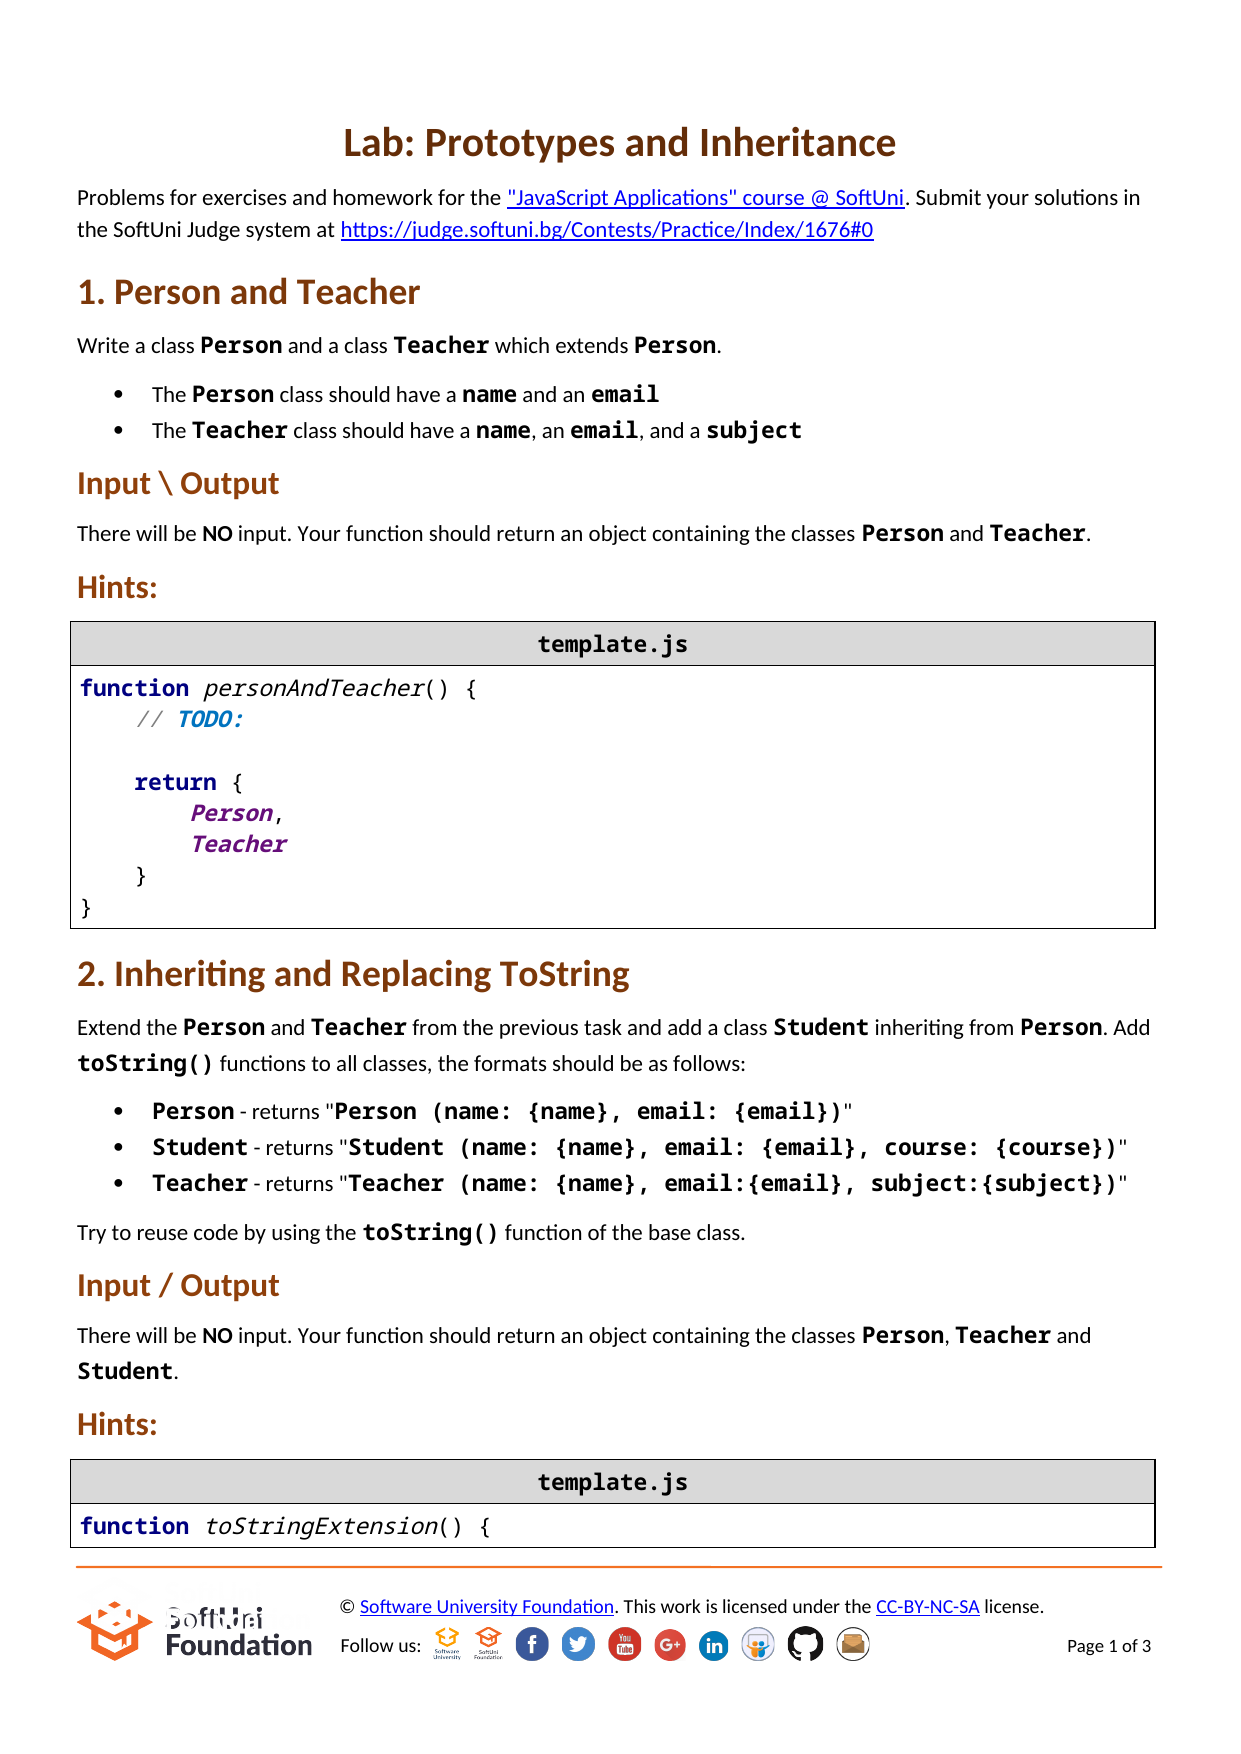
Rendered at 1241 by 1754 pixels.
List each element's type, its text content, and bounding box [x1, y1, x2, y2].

picture [836, 1627, 870, 1661]
list Teacher - returns "Teacher (name: {name}, email:{email}, subject:{subject})" [114, 1167, 1163, 1198]
subtitle Input / Output [77, 1264, 1163, 1304]
subtitle Hints: [77, 566, 1163, 606]
subtitle Person and Teacher [77, 268, 1163, 314]
subtitle Lab: Prototypes and Inheritance [77, 116, 1163, 167]
picture [699, 1631, 708, 1640]
table_header template.js [71, 622, 1154, 665]
picture [787, 1626, 824, 1661]
text Extend the Person and Teacher from the previous task and add a class Student inheriting from Person. Add toString() functions to all classes, the formats should be as follows: [77, 1011, 1163, 1078]
table_cell function toStringExtension() { // TODO: return { Person, Teacher, Student } } [71, 1504, 1154, 1547]
subtitle Input \ Output [77, 462, 1163, 503]
picture [699, 1652, 708, 1661]
table_header template.js [71, 1460, 1154, 1503]
subtitle Inheriting and Replacing ToString [77, 950, 1163, 996]
table_cell function personAndTeacher() { // TODO: return { Person, Teacher } } [71, 666, 1154, 928]
text Problems for exercises and homework for the "JavaScript Applications" course @ SoftUni. Submit your solutions in the SoftUni Judge system at https://judge.softuni.bg/Contests/Practice/Index/1676#0 [77, 183, 1163, 243]
list Student - returns "Student (name: {name}, email: {email}, course: {course})" [114, 1131, 1163, 1162]
text There will be NO input. Your function should return an object containing the classes Person, Teacher and Student. [77, 1319, 1163, 1386]
picture [741, 1627, 775, 1661]
picture [515, 1627, 549, 1661]
picture [654, 1629, 686, 1661]
picture [720, 1631, 729, 1640]
text Try to reuse code by using the toString() function of the base class. [77, 1215, 1163, 1247]
picture [713, 1643, 722, 1652]
text There will be NO input. Your function should return an object containing the classes Person and Teacher. [77, 517, 1163, 548]
list Person - returns "Person (name: {name}, email: {email})" [114, 1095, 1163, 1126]
picture [608, 1627, 642, 1661]
picture [474, 1627, 503, 1661]
text Write a class Person and a class Teacher which extends Person. [77, 329, 1163, 361]
list The Person class should have a name and an email [114, 378, 1163, 409]
picture [720, 1652, 729, 1661]
picture [562, 1627, 595, 1661]
picture [76, 1577, 312, 1661]
picture [433, 1627, 461, 1661]
list The Teacher class should have a name, an email, and a subject [114, 414, 1163, 445]
subtitle Hints: [77, 1403, 1163, 1444]
